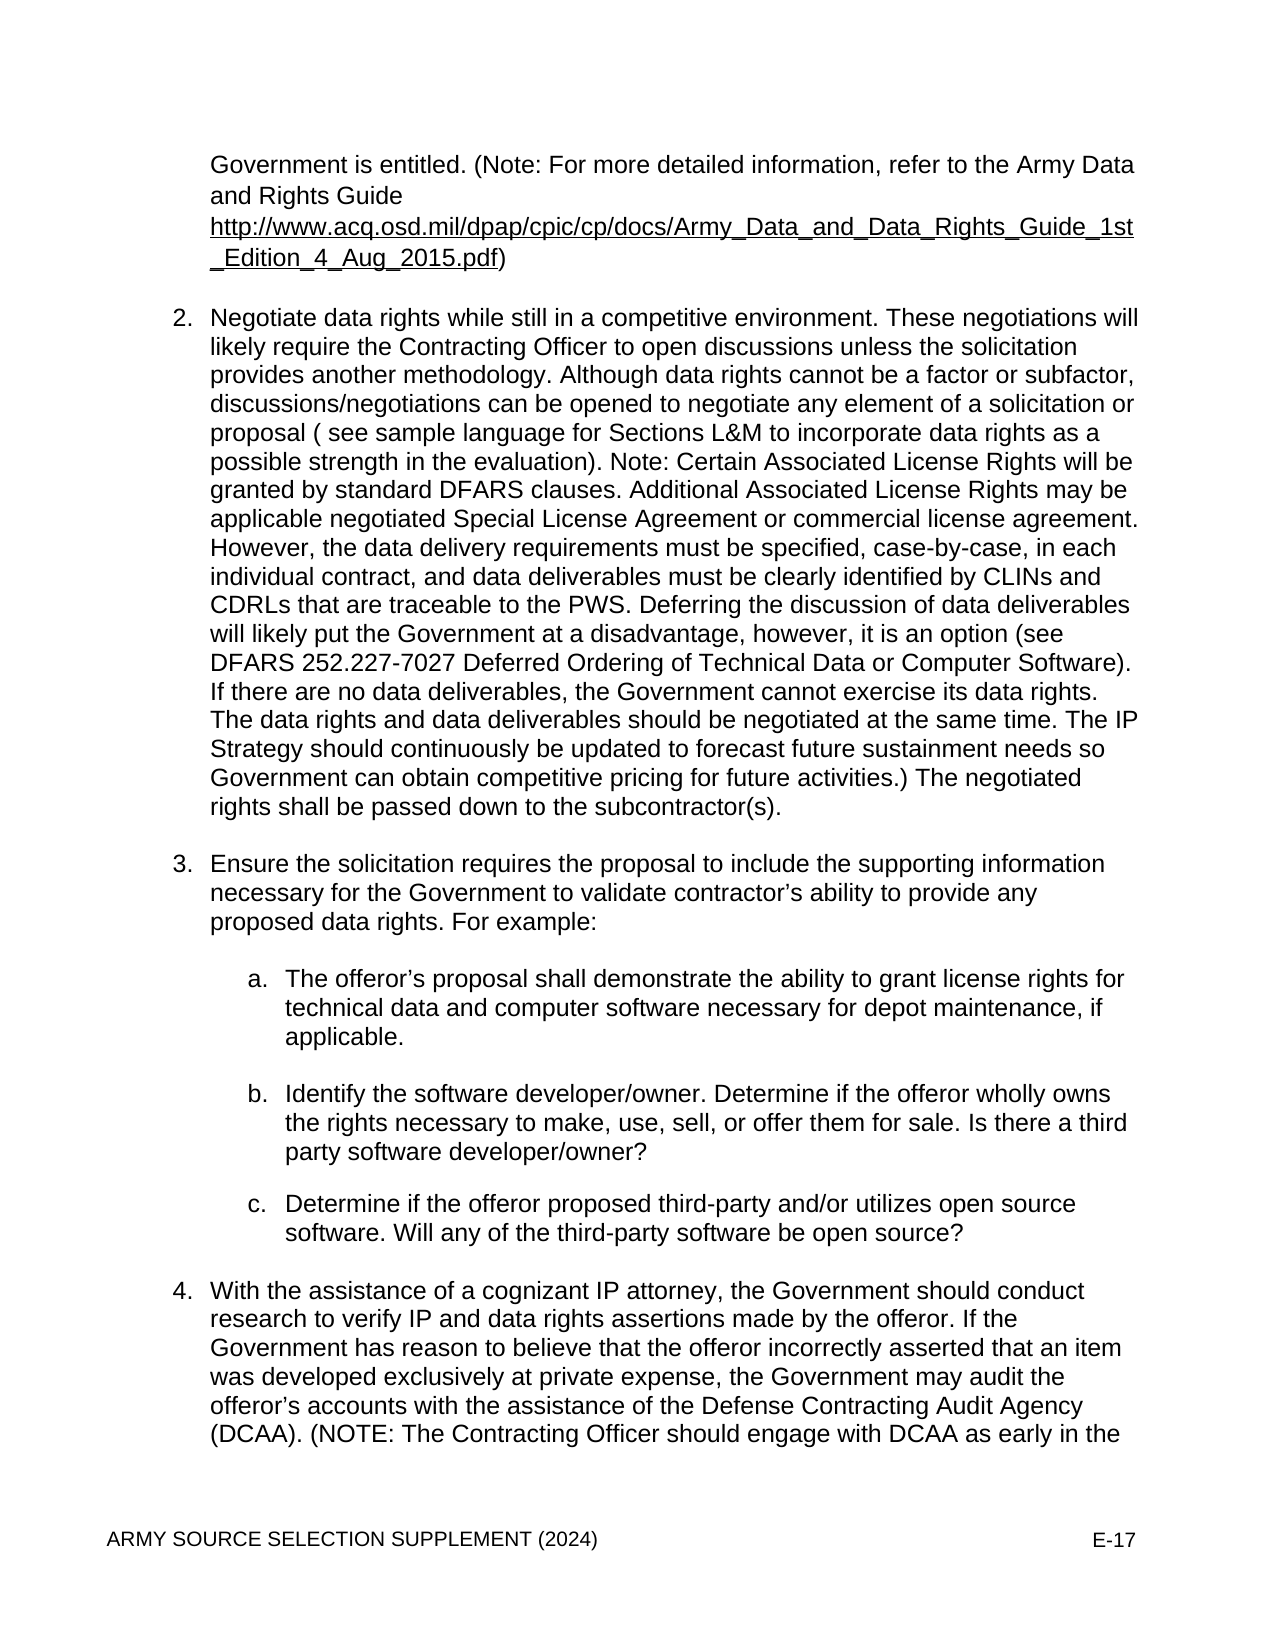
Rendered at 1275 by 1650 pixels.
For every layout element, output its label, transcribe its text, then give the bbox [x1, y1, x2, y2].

list Ensure the solicitation requires the proposal to include the supporting information necessary for the Government to validate contractor’s ability to provide any proposed data rights. For example: [172, 849, 1140, 935]
list Determine if the offeror proposed third-party and/or utilizes open source software. Will any of the third-party software be open source? [247, 1189, 1140, 1247]
list The offeror’s proposal shall demonstrate the ability to grant license rights for technical data and computer software necessary for depot maintenance, if applicable. [247, 964, 1140, 1050]
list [172, 150, 1140, 272]
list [172, 1276, 1140, 1448]
list Identify the software developer/owner. Determine if the offeror wholly owns the rights necessary to make, use, sell, or offer them for sale. Is there a third party software developer/owner? [247, 1079, 1140, 1189]
list Negotiate data rights while still in a competitive environment. These negotiations will likely require the Contracting Officer to open discussions unless the solicitation provides another methodology. Although data rights cannot be a factor or subfactor, discussions/negotiations can be opened to negotiate any element of a solicitation or proposal ( see sample language for Sections L&M to incorporate data rights as a possible strength in the evaluation). Note: Certain Associated License Rights will be granted by standard DFARS clauses. Additional Associated License Rights may be applicable negotiated Special License Agreement or commercial license agreement. However, the data delivery requirements must be specified, case-by-case, in each individual contract, and data deliverables must be clearly identified by CLINs and CDRLs that are traceable to the PWS. Deferring the discussion of data deliverables will likely put the Government at a disadvantage, however, it is an option (see DFARS 252.227-7027 Deferred Ordering of Technical Data or Computer Software). If there are no data deliverables, the Government cannot exercise its data rights. The data rights and data deliverables should be negotiated at the same time. The IP Strategy should continuously be updated to forecast future sustainment needs so Government can obtain competitive pricing for future activities.) The negotiated rights shall be passed down to the subcontractor(s). [172, 303, 1140, 820]
